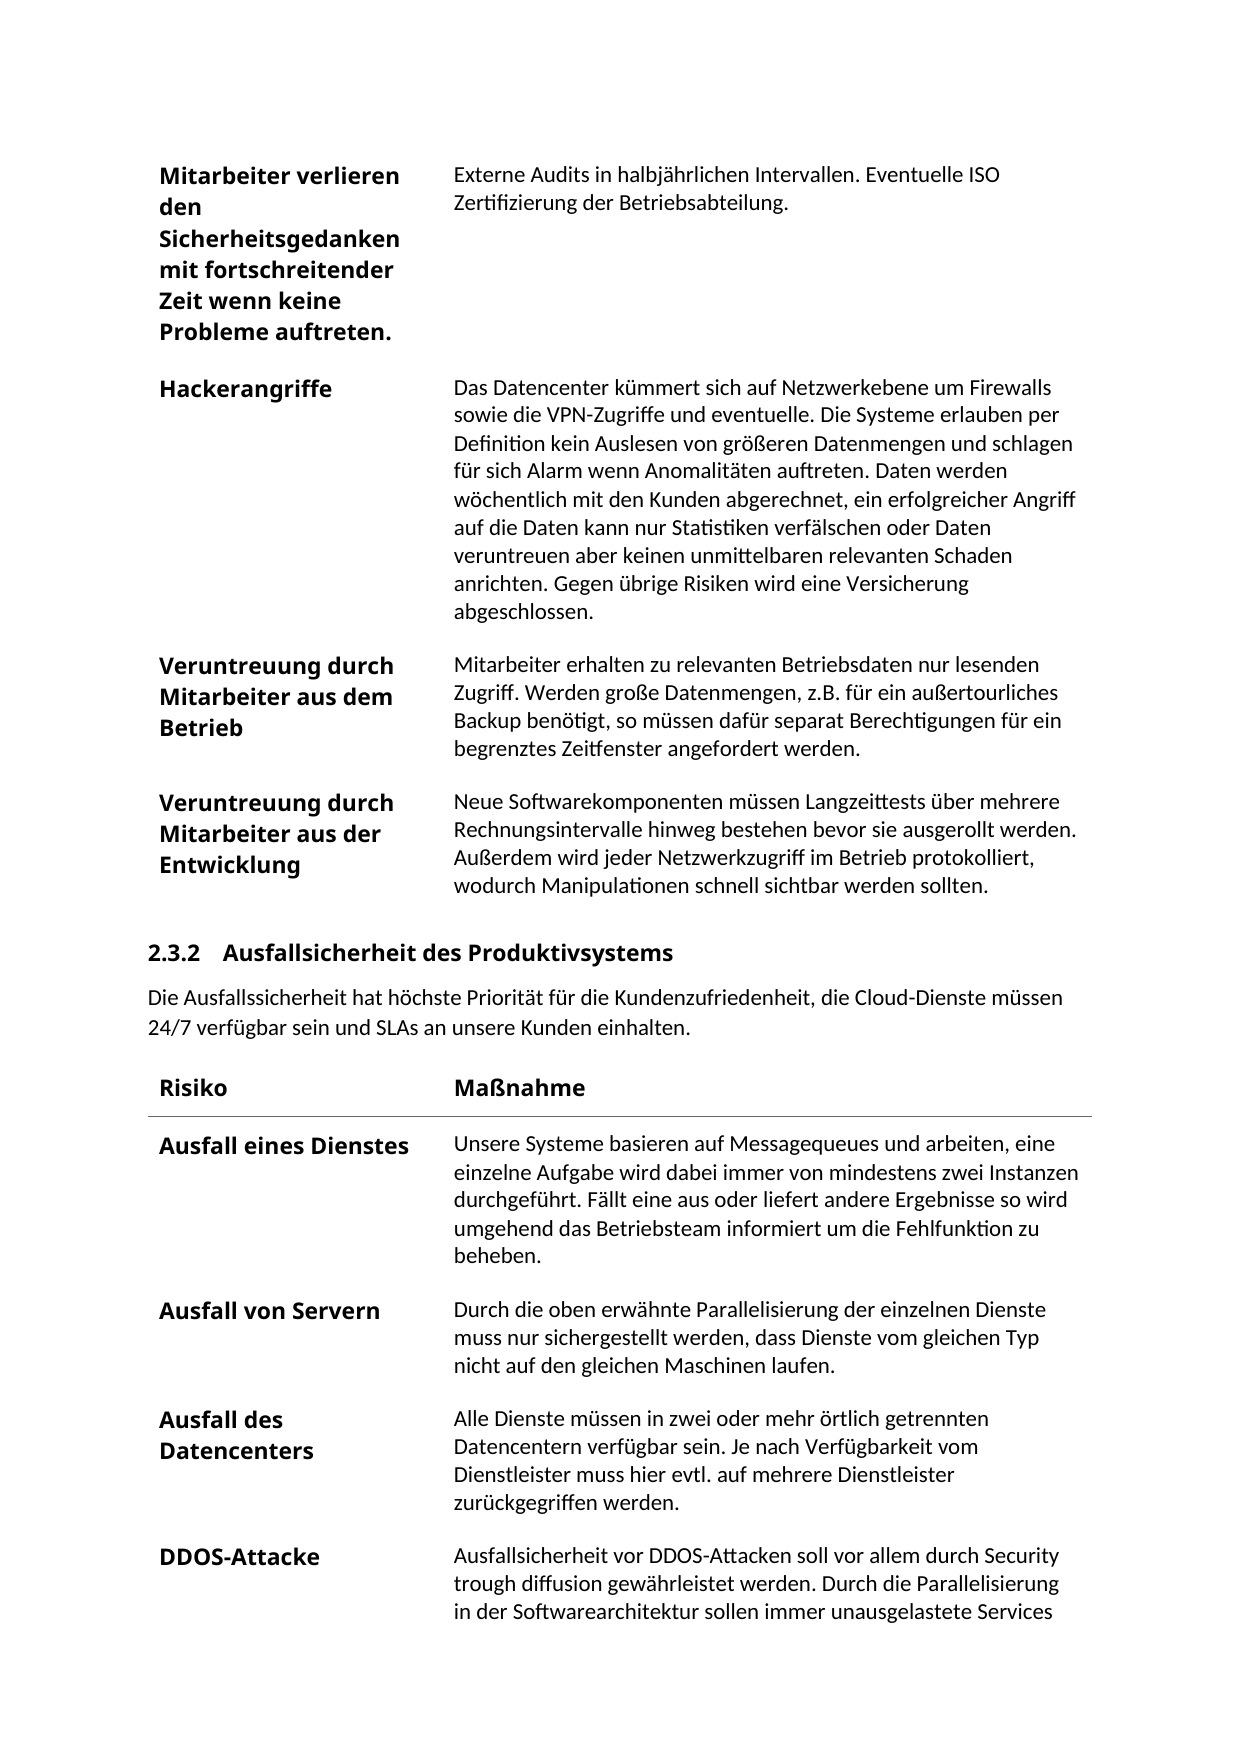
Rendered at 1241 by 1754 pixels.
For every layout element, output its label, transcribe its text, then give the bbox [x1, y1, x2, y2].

table_cell DDOS-Attacke [148, 1528, 442, 1625]
table_cell Das Datencenter kümmert sich auf Netzwerkebene um Firewalls sowie die VPN-Zugriffe und eventuelle. Die Systeme erlauben per Definition kein Auslesen von größeren Datenmengen und schlagen für sich Alarm wenn Anomalitäten auftreten. Daten werden wöchentlich mit den Kunden abgerechnet, ein erfolgreicher Angriff auf die Daten kann nur Statistiken verfälschen oder Daten veruntreuen aber keinen unmittelbaren relevanten Schaden anrichten. Gegen übrige Risiken wird eine Versicherung abgeschlossen. [443, 360, 1092, 637]
table_cell Ausfall von Servern [148, 1282, 442, 1391]
text Die Ausfallssicherheit hat höchste Priorität für die Kundenzufriedenheit, die Cloud-Dienste müssen 24/7 verfügbar sein und SLAs an unsere Kunden einhalten. [148, 983, 1093, 1041]
table_cell Unsere Systeme basieren auf Messagequeues und arbeiten, eine einzelne Aufgabe wird dabei immer von mindestens zwei Instanzen durchgeführt. Fällt eine aus oder liefert andere Ergebnisse so wird umgehend das Betriebsteam informiert um die Fehlfunktion zu beheben. [443, 1117, 1092, 1282]
table_cell Veruntreuung durch Mitarbeiter aus der Entwicklung [148, 774, 442, 911]
table_cell Alle Dienste müssen in zwei oder mehr örtlich getrennten Datencentern verfügbar sein. Je nach Verfügbarkeit vom Dienstleister muss hier evtl. auf mehrere Dienstleister zurückgegriffen werden. [443, 1391, 1092, 1528]
table_cell Ausfall des Datencenters [148, 1391, 442, 1528]
table_cell Mitarbeiter verlieren den Sicherheitsgedanken mit fortschreitender Zeit wenn keine Probleme auftreten. [148, 148, 442, 360]
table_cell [443, 1528, 1092, 1625]
table_cell Externe Audits in halbjährlichen Intervallen. Eventuelle ISO Zertifizierung der Betriebsabteilung. [443, 148, 1092, 360]
subtitle Ausfallsicherheit des Produktivsystems [148, 936, 1093, 968]
table_cell Mitarbeiter erhalten zu relevanten Betriebsdaten nur lesenden Zugriff. Werden große Datenmengen, z.B. für ein außertourliches Backup benötigt, so müssen dafür separat Berechtigungen für ein begrenztes Zeitfenster angefordert werden. [443, 637, 1092, 774]
table_cell Veruntreuung durch Mitarbeiter aus dem Betrieb [148, 637, 442, 774]
table_header Risiko [148, 1060, 442, 1116]
table_cell Durch die oben erwähnte Parallelisierung der einzelnen Dienste muss nur sichergestellt werden, dass Dienste vom gleichen Typ nicht auf den gleichen Maschinen laufen. [443, 1282, 1092, 1391]
table_header Maßnahme [443, 1060, 1092, 1116]
table_cell Hackerangriffe [148, 360, 442, 637]
table_cell Ausfall eines Dienstes [148, 1117, 442, 1282]
table_cell Neue Softwarekomponenten müssen Langzeittests über mehrere Rechnungsintervalle hinweg bestehen bevor sie ausgerollt werden. Außerdem wird jeder Netzwerkzugriff im Betrieb protokolliert, wodurch Manipulationen schnell sichtbar werden sollten. [443, 774, 1092, 911]
